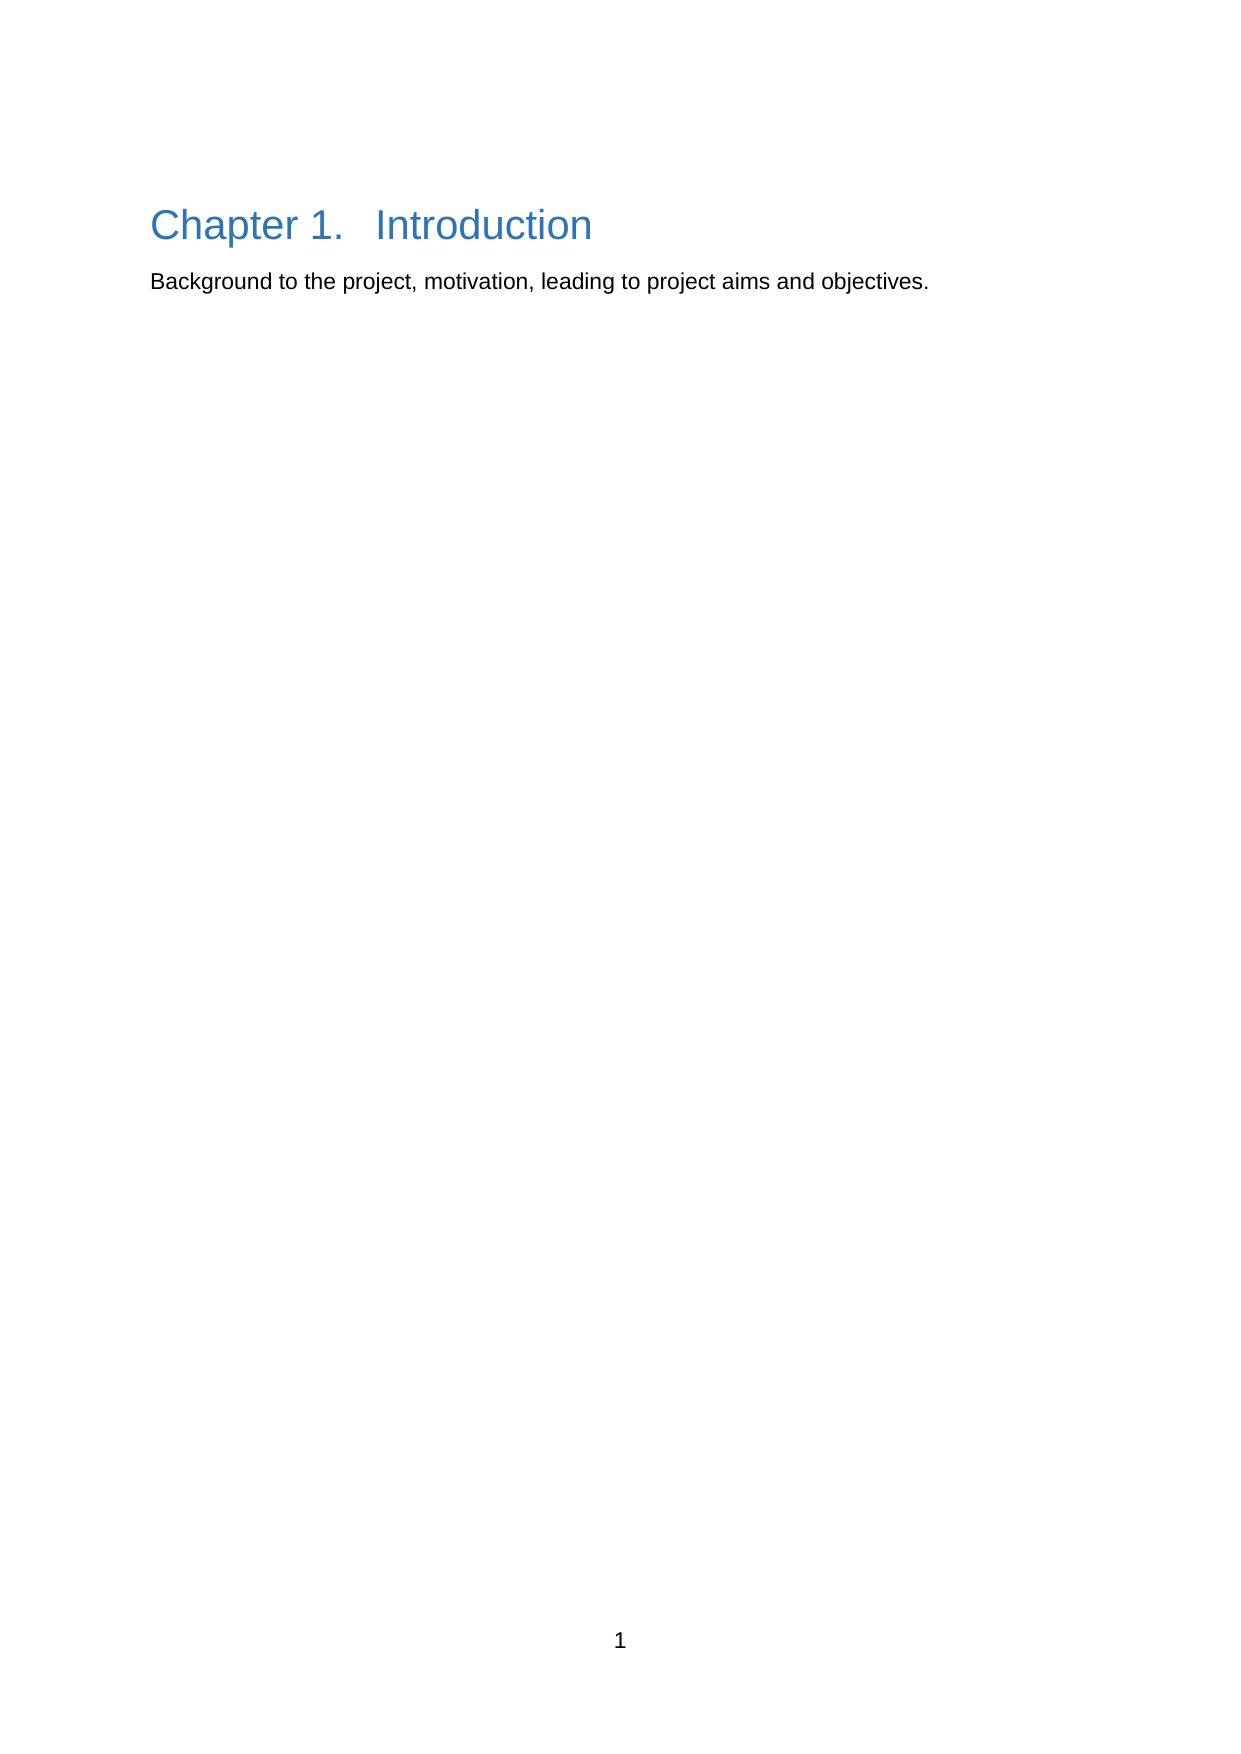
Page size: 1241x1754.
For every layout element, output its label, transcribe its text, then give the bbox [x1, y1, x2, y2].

subtitle Introduction [150, 200, 1090, 248]
text Background to the project, motivation, leading to project aims and objectives. [150, 268, 1090, 294]
